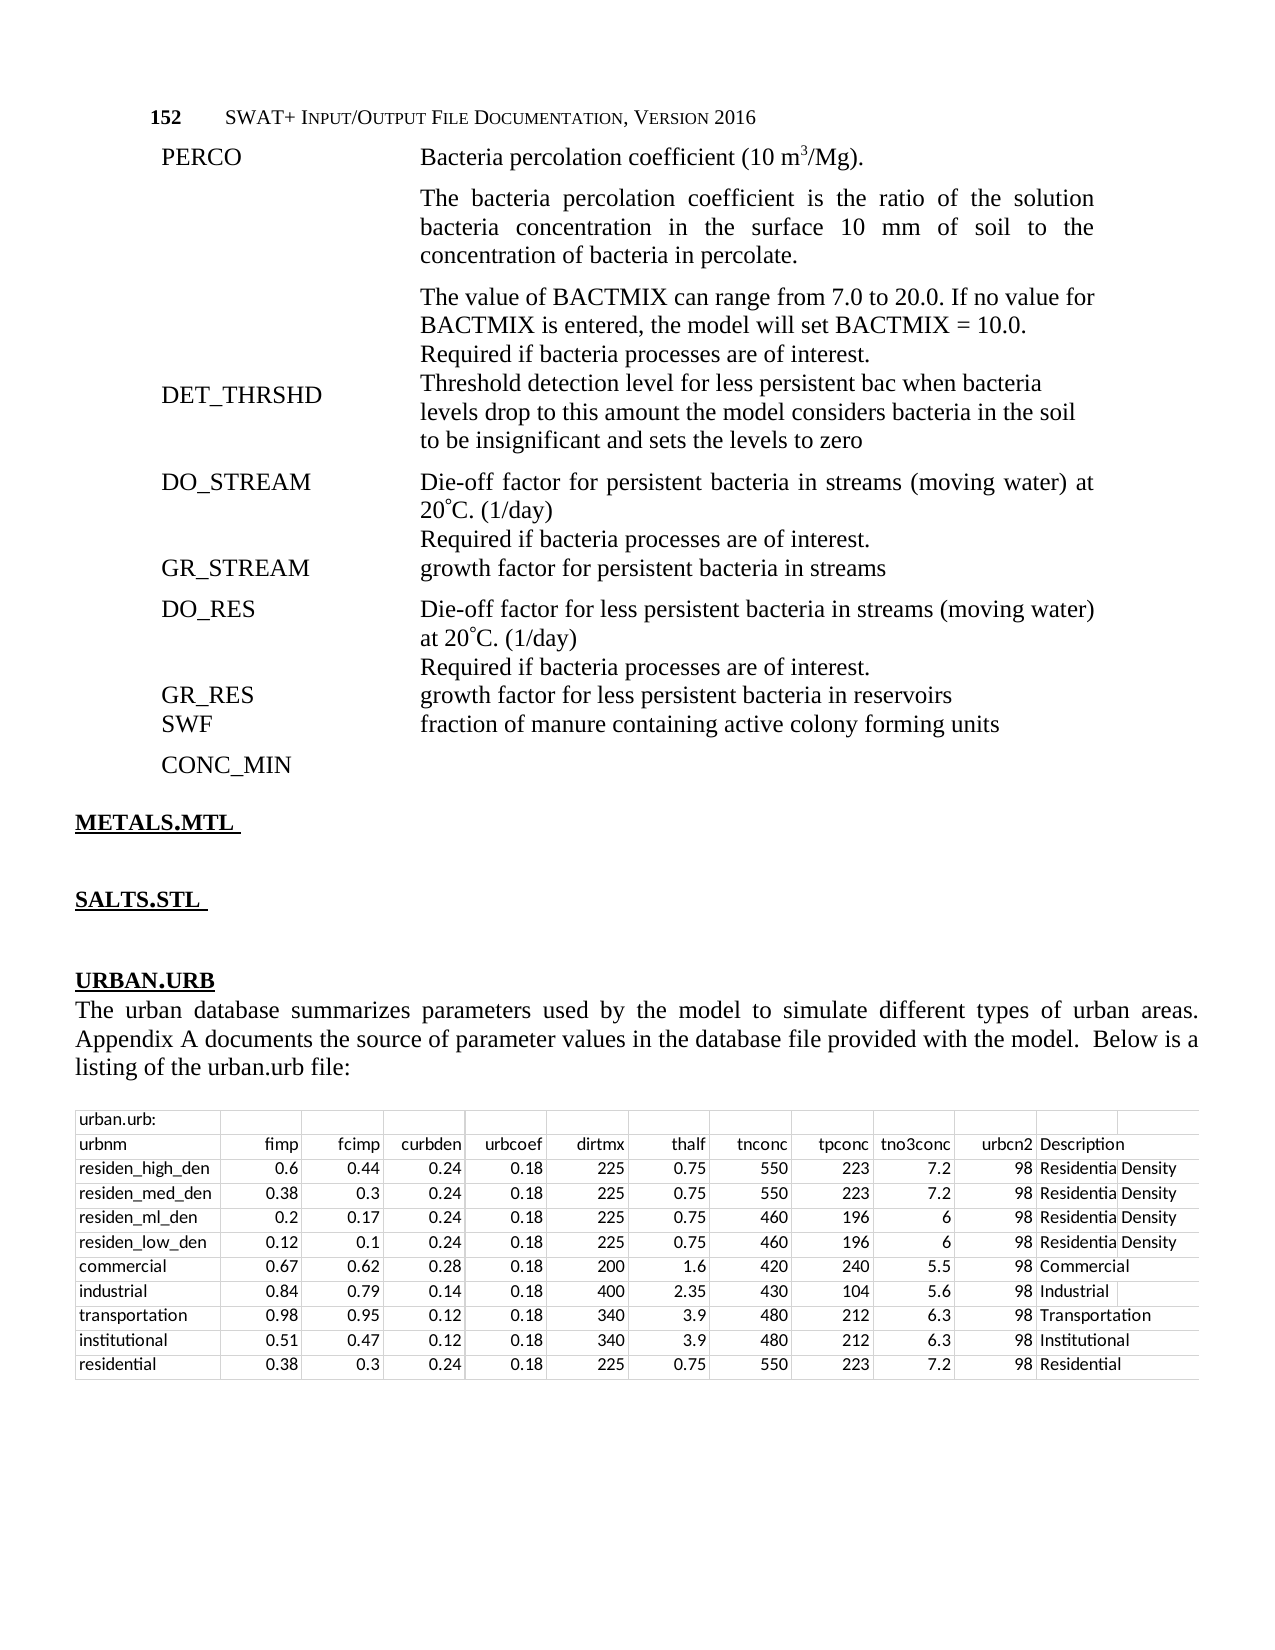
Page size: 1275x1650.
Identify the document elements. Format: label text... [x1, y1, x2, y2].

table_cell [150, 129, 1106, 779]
text salts.stl [75, 880, 1200, 913]
text urban.urb [75, 961, 1200, 995]
text The urban database summarizes parameters used by the model to simulate different types of urban areas. Appendix A documents the source of parameter values in the database file provided with the model. Below is a listing of the urban.urb file: [75, 995, 1200, 1081]
text metals.mtl [75, 803, 1200, 837]
